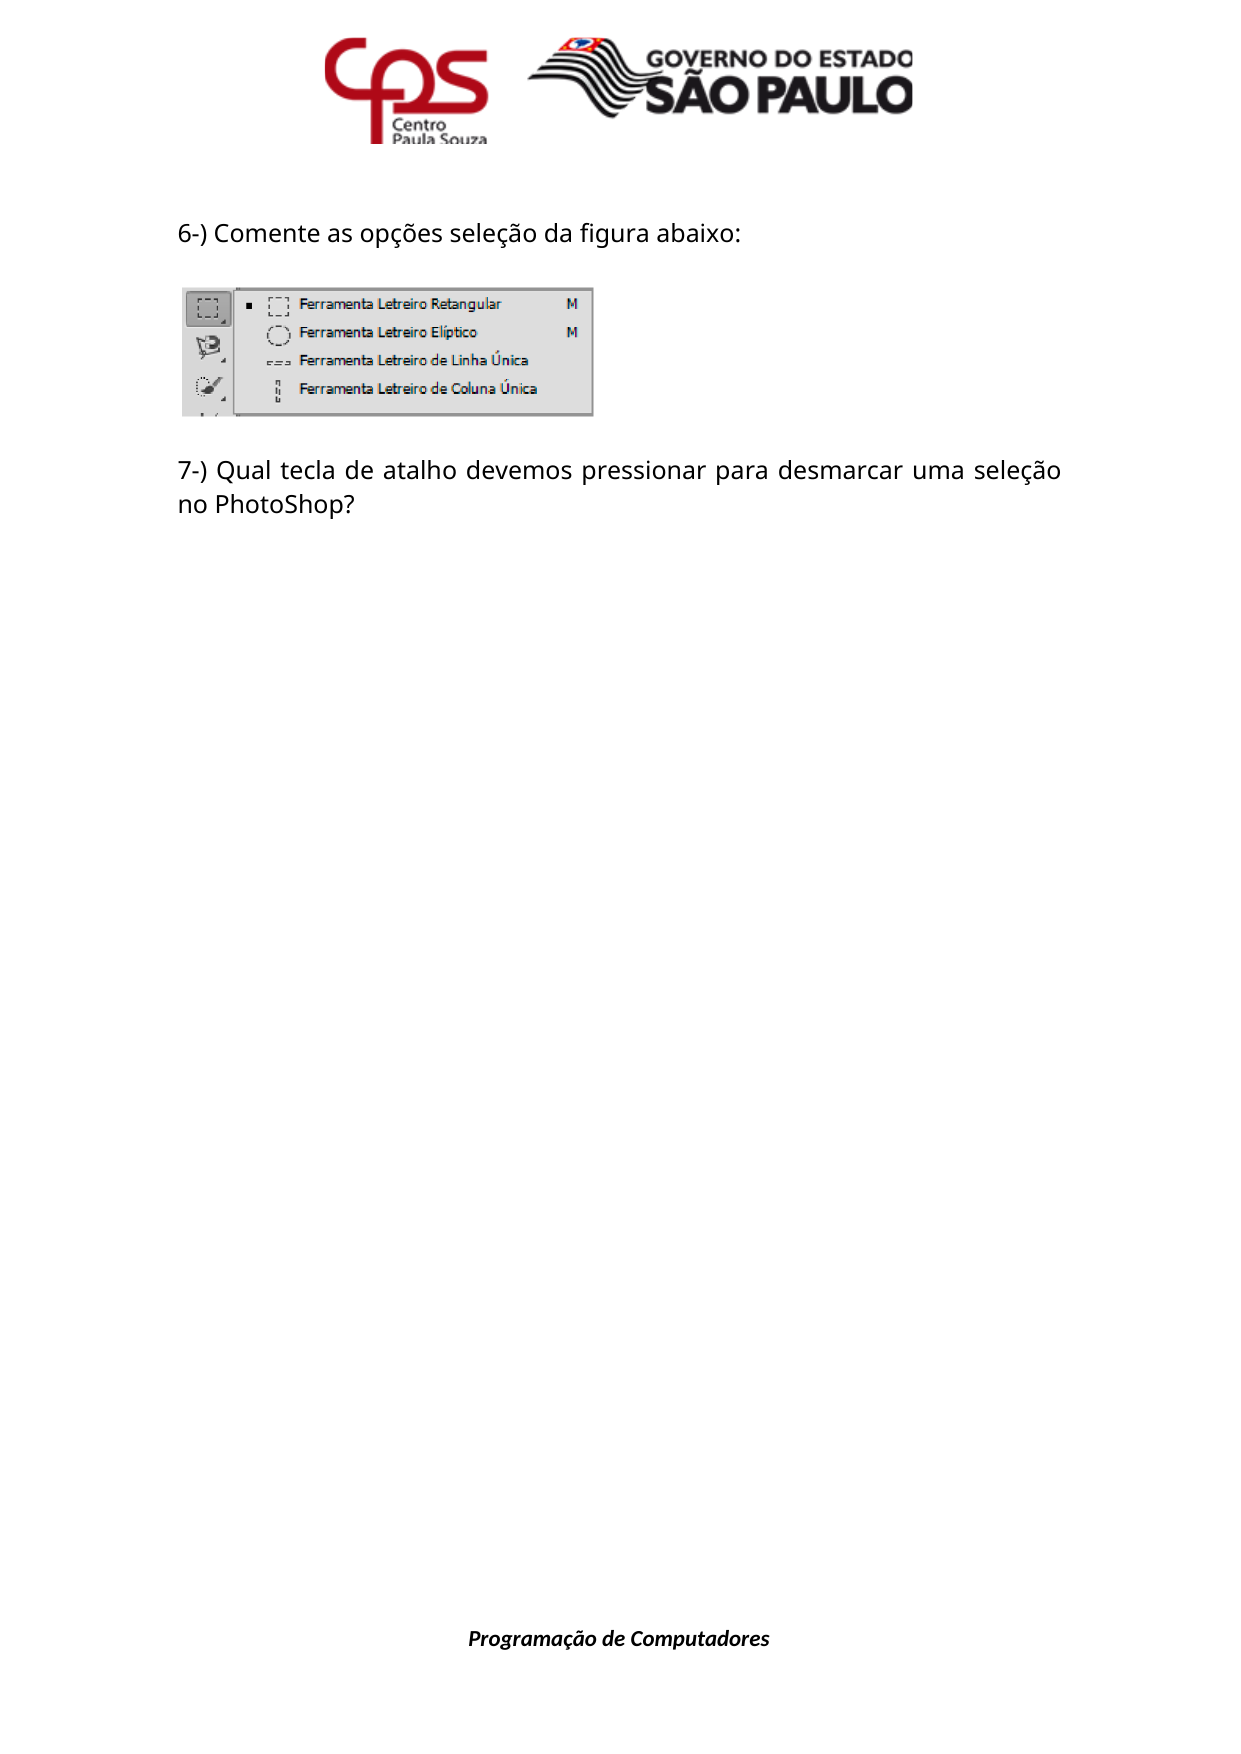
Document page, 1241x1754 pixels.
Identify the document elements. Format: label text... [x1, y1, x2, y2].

text 7-) Qual tecla de atalho devemos pressionar para desmarcar uma seleção no PhotoShop? [177, 453, 1063, 521]
picture [324, 37, 913, 144]
picture [177, 283, 596, 419]
text 6-) Comente as opções seleção da figura abaixo: [177, 216, 1063, 250]
